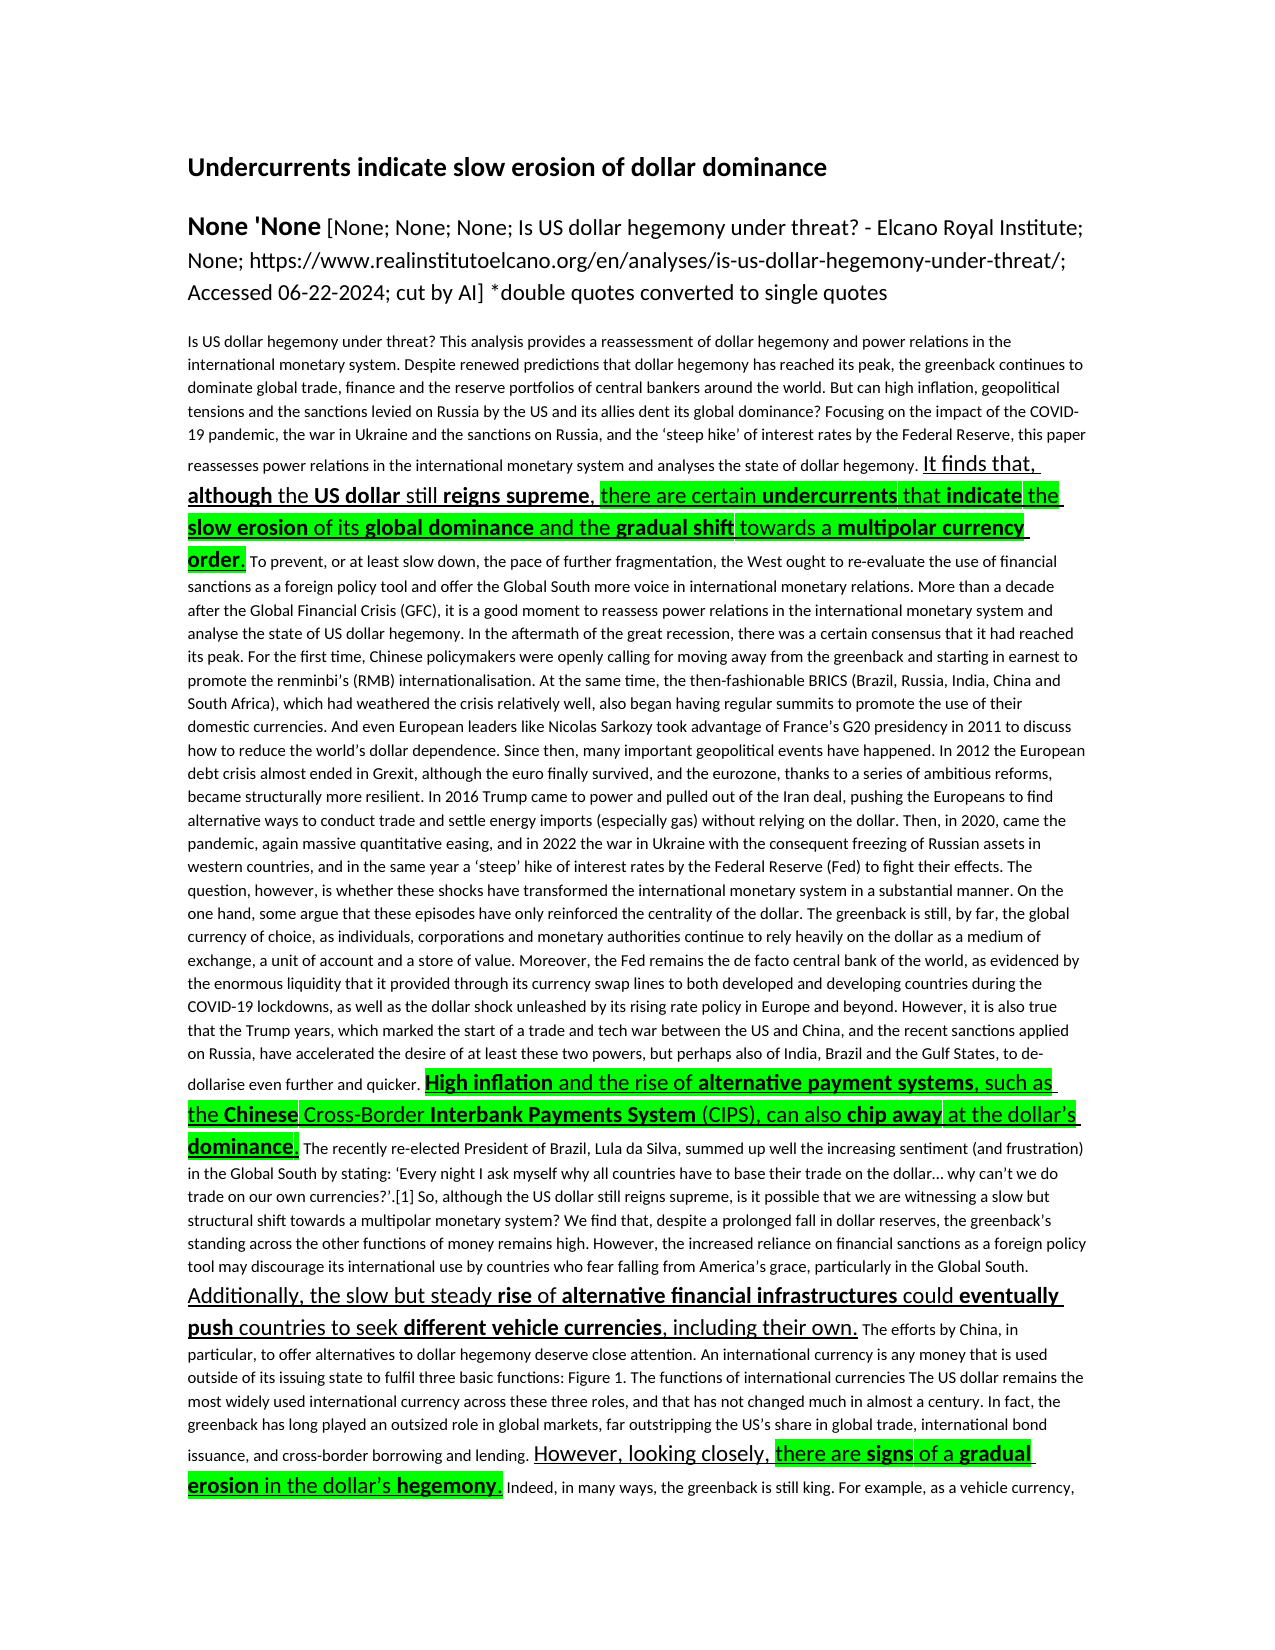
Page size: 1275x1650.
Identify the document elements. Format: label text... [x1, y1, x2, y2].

text None 'None [None; None; None; Is US dollar hegemony under threat? - Elcano Royal Institute; None; https://www.realinstitutoelcano.org/en/analyses/is-us-dollar-hegemony-under-threat/; Accessed 06-22-2024; cut by AI] *double quotes converted to single quotes [187, 209, 1087, 306]
text Undercurrents indicate slow erosion of dollar dominance [187, 150, 1087, 183]
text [187, 331, 1087, 1499]
